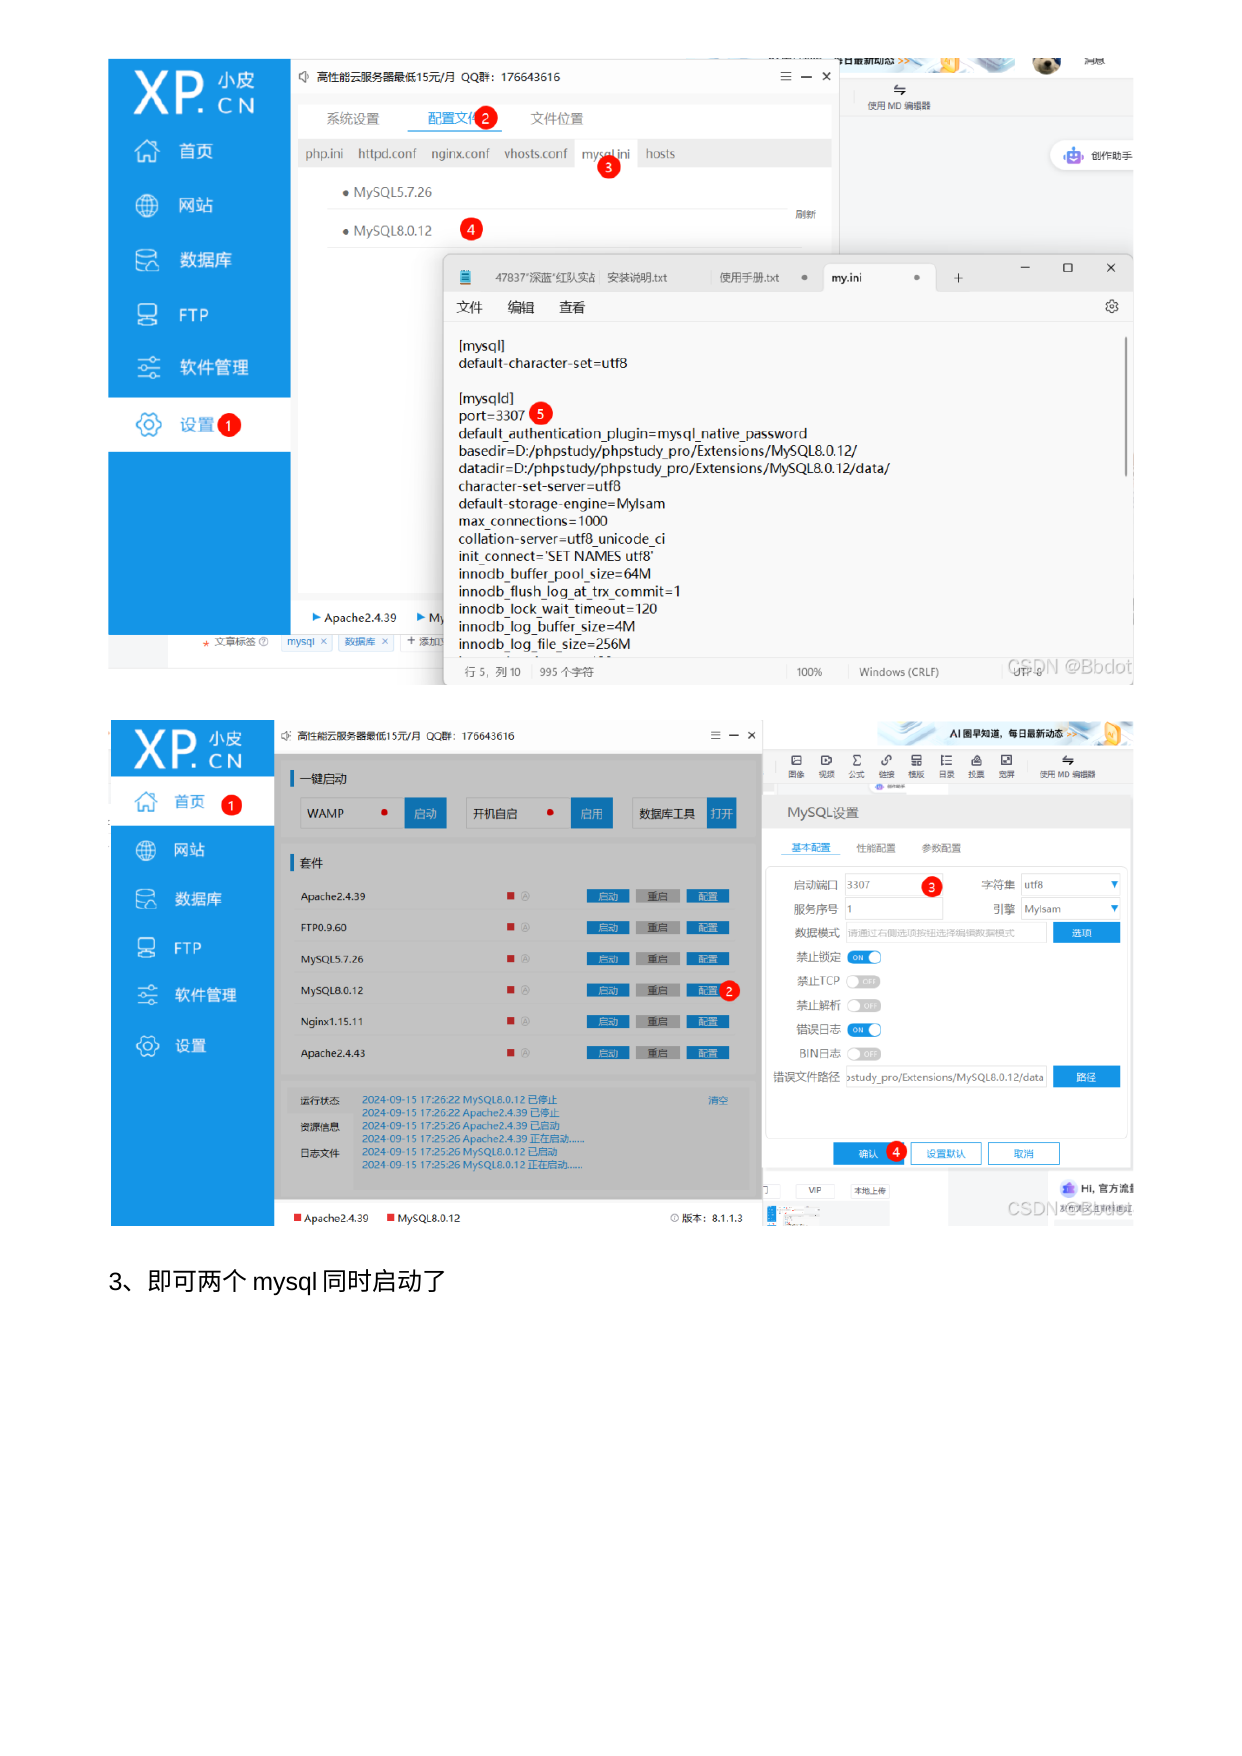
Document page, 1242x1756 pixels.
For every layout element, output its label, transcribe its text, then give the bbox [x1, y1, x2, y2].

picture [108, 58, 1134, 685]
text 3、即可两个mysql同时启动了 [108, 1262, 1155, 1298]
picture [108, 720, 1134, 1226]
